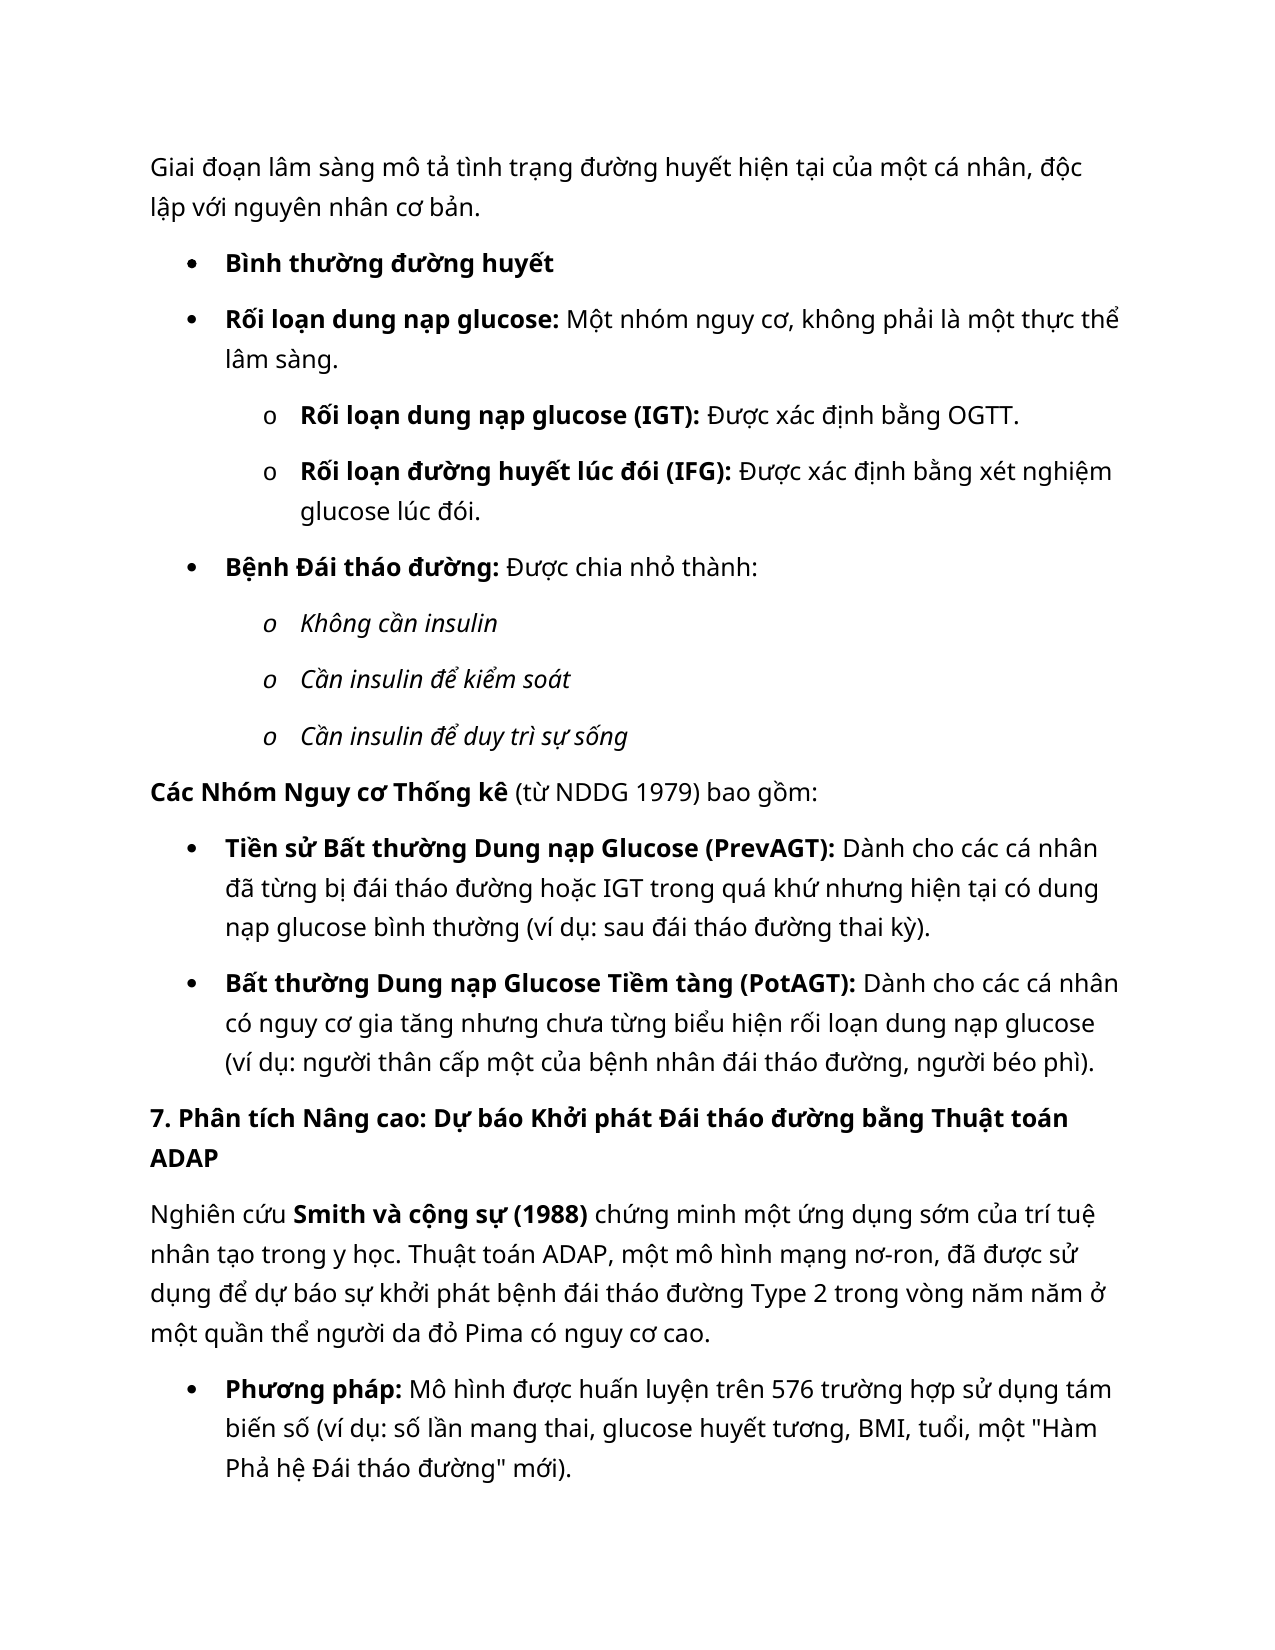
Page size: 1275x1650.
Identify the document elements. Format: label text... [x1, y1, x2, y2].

list Cần insulin để kiểm soát [262, 662, 1125, 696]
list Rối loạn dung nạp glucose (IGT): Được xác định bằng OGTT. [262, 397, 1125, 432]
list Rối loạn dung nạp glucose: Một nhóm nguy cơ, không phải là một thực thể lâm sàng. [187, 302, 1125, 375]
list Bình thường đường huyết [187, 246, 1125, 280]
list Bất thường Dung nạp Glucose Tiềm tàng (PotAGT): Dành cho các cá nhân có nguy cơ gia tăng nhưng chưa từng biểu hiện rối loạn dung nạp glucose (ví dụ: người thân cấp một của bệnh nhân đái tháo đường, người béo phì). [187, 966, 1125, 1079]
list Rối loạn đường huyết lúc đói (IFG): Được xác định bằng xét nghiệm glucose lúc đói. [262, 454, 1125, 527]
text Các Nhóm Nguy cơ Thống kê (từ NDDG 1979) bao gồm: [150, 775, 1125, 809]
text Giai đoạn lâm sàng mô tả tình trạng đường huyết hiện tại của một cá nhân, độc lập với nguyên nhân cơ bản. [150, 150, 1125, 223]
list Cần insulin để duy trì sự sống [262, 718, 1125, 753]
text Nghiên cứu Smith và cộng sự (1988) chứng minh một ứng dụng sớm của trí tuệ nhân tạo trong y học. Thuật toán ADAP, một mô hình mạng nơ-ron, đã được sử dụng để dự báo sự khởi phát bệnh đái tháo đường Type 2 trong vòng năm năm ở một quần thể người da đỏ Pima có nguy cơ cao. [150, 1197, 1125, 1349]
list Tiền sử Bất thường Dung nạp Glucose (PrevAGT): Dành cho các cá nhân đã từng bị đái tháo đường hoặc IGT trong quá khứ nhưng hiện tại có dung nạp glucose bình thường (ví dụ: sau đái tháo đường thai kỳ). [187, 831, 1125, 944]
list Bệnh Đái tháo đường: Được chia nhỏ thành: [187, 549, 1125, 584]
list Không cần insulin [262, 606, 1125, 640]
list Phương pháp: Mô hình được huấn luyện trên 576 trường hợp sử dụng tám biến số (ví dụ: số lần mang thai, glucose huyết tương, BMI, tuổi, một "Hàm Phả hệ Đái tháo đường" mới). [187, 1371, 1125, 1484]
text 7. Phân tích Nâng cao: Dự báo Khởi phát Đái tháo đường bằng Thuật toán ADAP [150, 1101, 1125, 1175]
